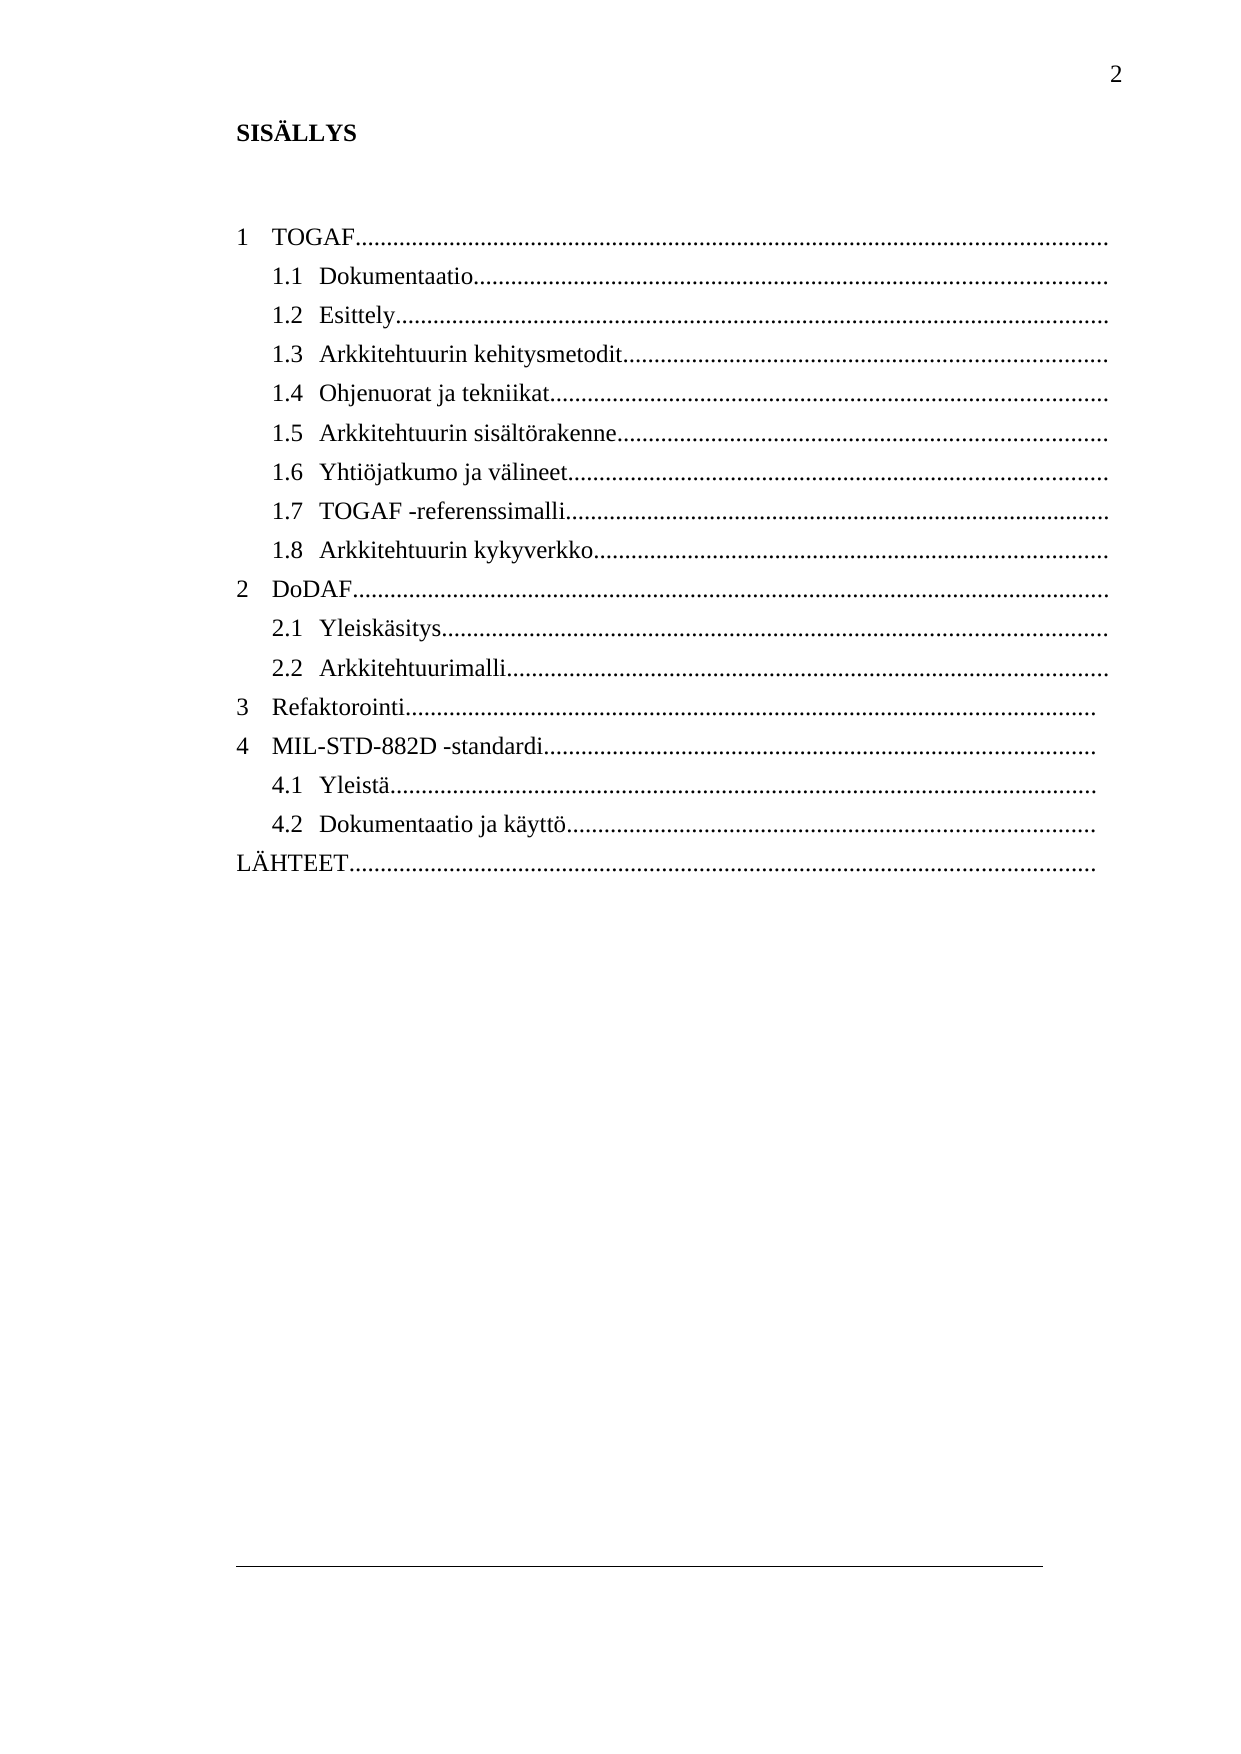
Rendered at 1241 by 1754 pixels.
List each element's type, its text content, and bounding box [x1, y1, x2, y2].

text SISÄLLYS [236, 118, 1122, 147]
text 1.1 Dokumentaatio 3 [272, 261, 1061, 290]
text 1.7 TOGAF -referenssimalli 5 [272, 496, 1061, 525]
text 1.6 Yhtiöjatkumo ja välineet 5 [272, 457, 1061, 486]
text LÄHTEET 13 [236, 848, 1061, 877]
text 1.2 Esittely 3 [272, 300, 1061, 329]
text 1.4 Ohjenuorat ja tekniikat 4 [272, 378, 1061, 407]
text 4.2 Dokumentaatio ja käyttö 11 [272, 809, 1061, 838]
text 4.1 Yleistä 11 [272, 770, 1061, 799]
text 1.3 Arkkitehtuurin kehitysmetodit 3 [272, 339, 1061, 368]
text 1 TOGAF 3 [236, 222, 1061, 251]
text 1.8 Arkkitehtuurin kykyverkko 6 [272, 535, 1061, 564]
text 2.2 Arkkitehtuurimalli 8 [272, 653, 1061, 681]
text 2.1 Yleiskäsitys 7 [272, 613, 1061, 642]
text 4 MIL-STD-882D -standardi 11 [236, 731, 1061, 760]
text 2 DoDAF 7 [236, 574, 1061, 603]
text 3 Refaktorointi 10 [236, 692, 1061, 721]
text 1.5 Arkkitehtuurin sisältörakenne 4 [272, 418, 1061, 446]
